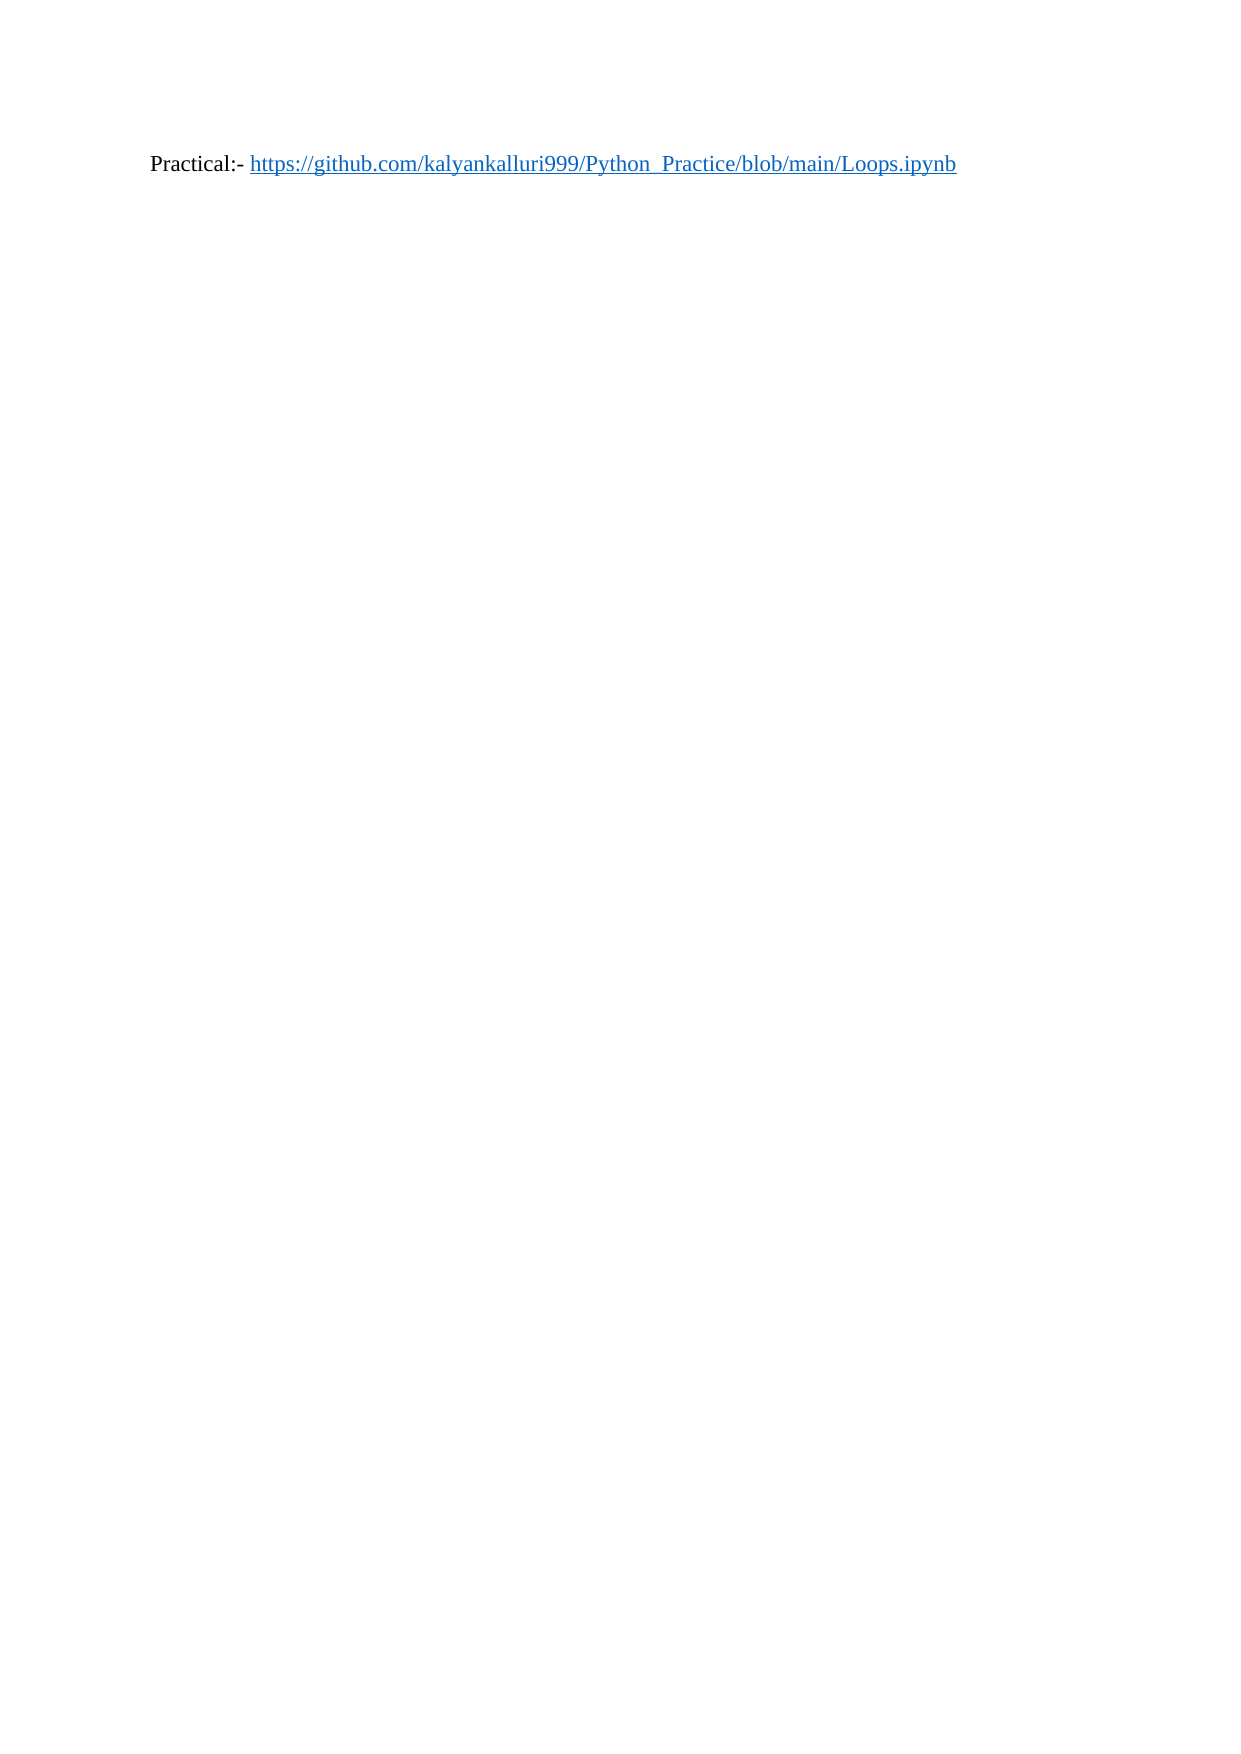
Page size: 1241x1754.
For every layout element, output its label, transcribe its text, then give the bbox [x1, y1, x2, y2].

text Practical:- https://github.com/kalyankalluri999/Python_Practice/blob/main/Loops.ipynb [150, 150, 1090, 176]
